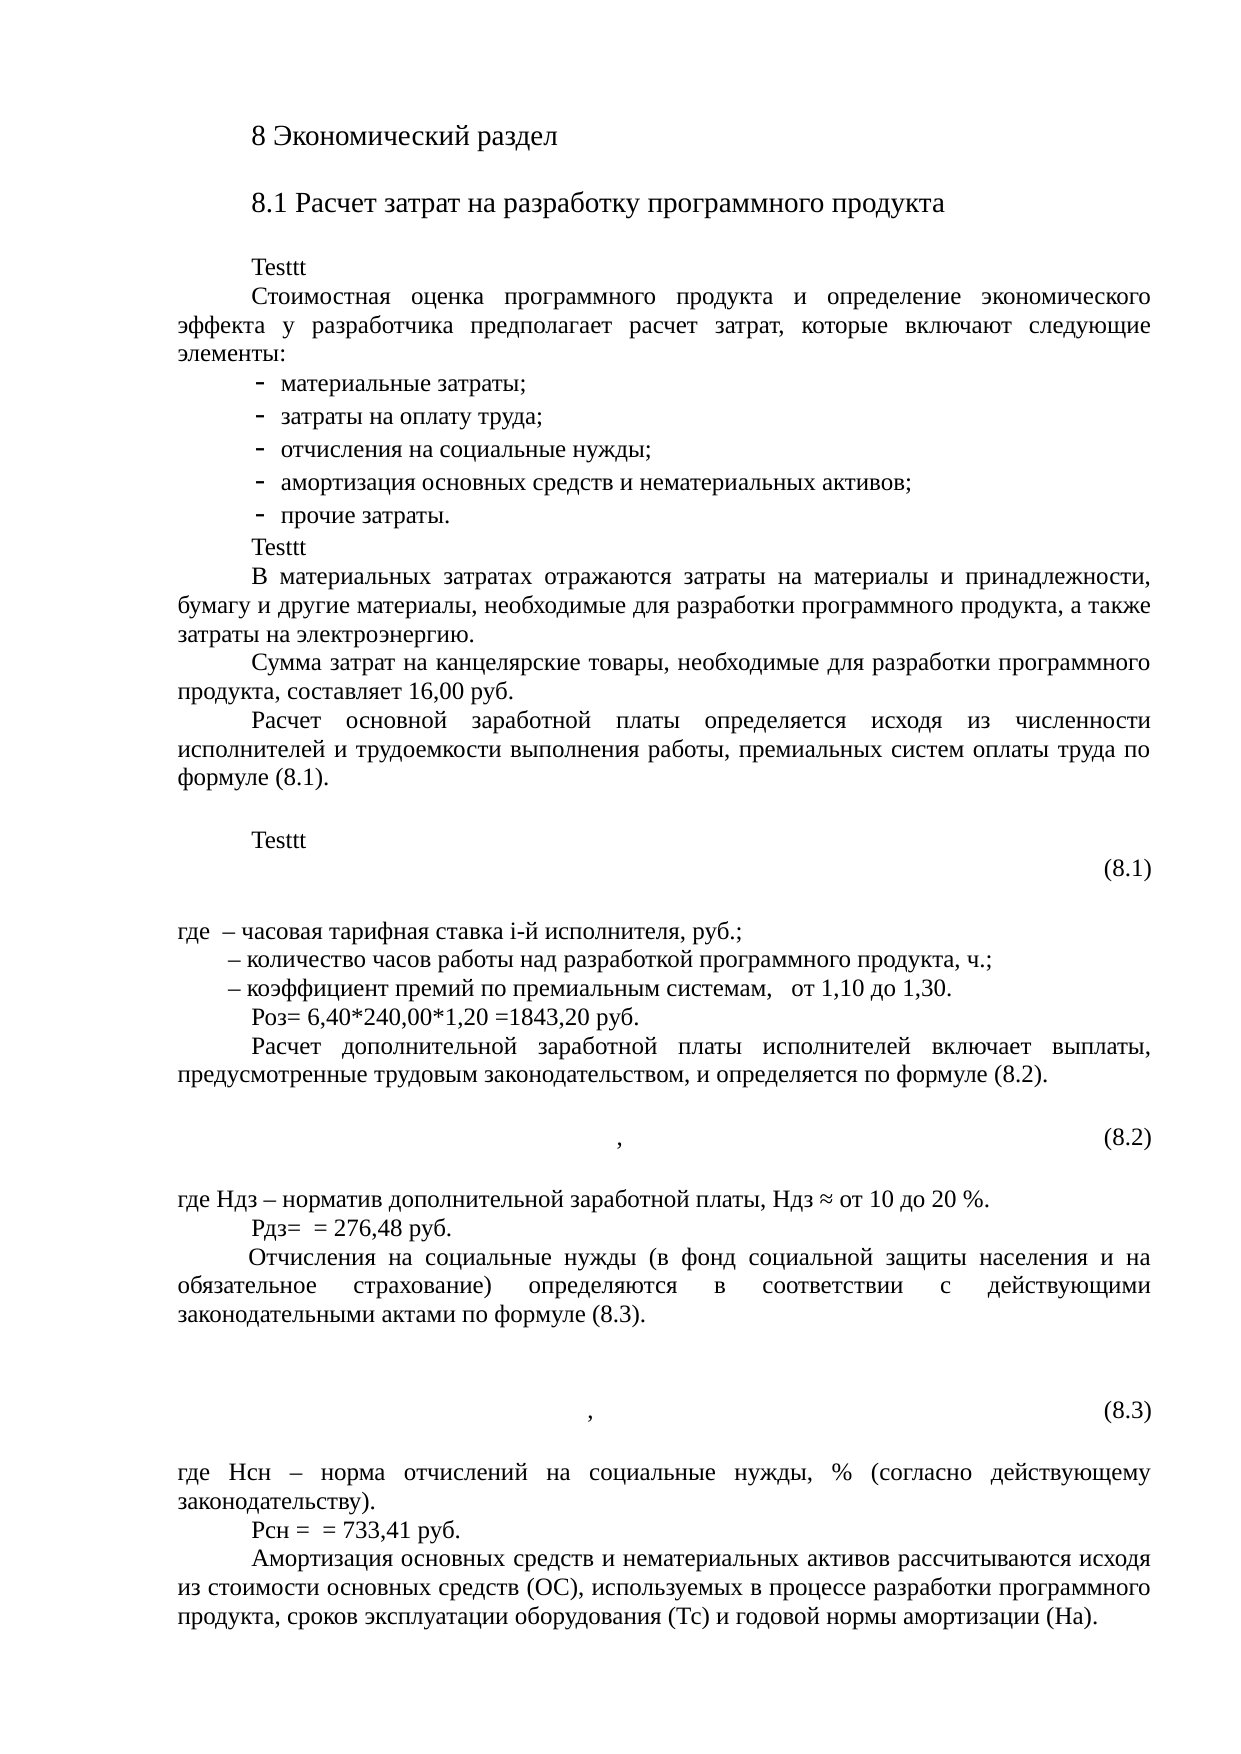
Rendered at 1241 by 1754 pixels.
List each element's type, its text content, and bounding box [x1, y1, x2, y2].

list отчисления на социальные нужды; [177, 433, 1152, 466]
text (8.1) [177, 853, 1152, 882]
text Сумма затрат на канцелярские товары, необходимые для разработки программного продукта, составляет 16,00 руб. [177, 647, 1152, 705]
text где Ндз – норматив дополнительной заработной платы, Ндз ≈ от 10 до 20 %. [177, 1184, 1152, 1213]
list затраты на оплату труда; [177, 400, 1152, 433]
text Амортизация основных средств и нематериальных активов рассчитываются исходя из стоимости основных средств (ОС), используемых в процессе разработки программного продукта, сроков эксплуатации оборудования (Тс) и годовой нормы амортизации (На). [177, 1543, 1152, 1630]
list прочие затраты. [177, 499, 1152, 532]
text Расчет дополнительной заработной платы исполнителей включает выплаты, предусмотренные трудовым законодательством, и определяется по формуле (8.2). [177, 1031, 1152, 1088]
text – коэффициент премий по премиальным системам, от 1,10 до 1,30. [177, 973, 1152, 1002]
text Рсн = = 733,41 руб. [177, 1515, 1152, 1543]
text Расчет основной заработной платы определяется исходя из численности исполнителей и трудоемкости выполнения работы, премиальных систем оплаты труда по формуле (8.1). [177, 705, 1152, 791]
text , (8.2) [177, 1122, 1152, 1151]
text Роз= 6,40*240,00*1,20 =1843,20 руб. [177, 1002, 1152, 1031]
text Testtt [177, 825, 1152, 853]
subtitle 8 Экономический раздел [177, 118, 1152, 152]
text Рдз= = 276,48 руб. [177, 1213, 1152, 1242]
text Отчисления на социальные нужды (в фонд социальной защиты населения и на обязательное страхование) определяются в соответствии с действующими законодательными актами по формуле (8.3). [177, 1242, 1152, 1328]
subtitle 8.1 Расчет затрат на разработку программного продукта [177, 185, 1152, 219]
text – количество часов работы над разработкой программного продукта, ч.; [177, 944, 1152, 973]
list амортизация основных средств и нематериальных активов; [177, 466, 1152, 499]
text Testtt [177, 532, 1152, 561]
text , (8.3) [177, 1395, 1152, 1424]
text где Нсн – норма отчислений на социальные нужды, % (согласно действующему законодательству). [177, 1457, 1152, 1515]
text Testtt [177, 252, 1152, 281]
text В материальных затратах отражаются затраты на материалы и принадлежности, бумагу и другие материалы, необходимые для разработки программного продукта, а также затраты на электроэнергию. [177, 561, 1152, 647]
text Стоимостная оценка программного продукта и определение экономического эффекта у разработчика предполагает расчет затрат, которые включают следующие элементы: [177, 281, 1152, 367]
list материальные затраты; [177, 367, 1152, 400]
text где – часовая тарифная ставка i-й исполнителя, руб.; [177, 916, 1152, 944]
